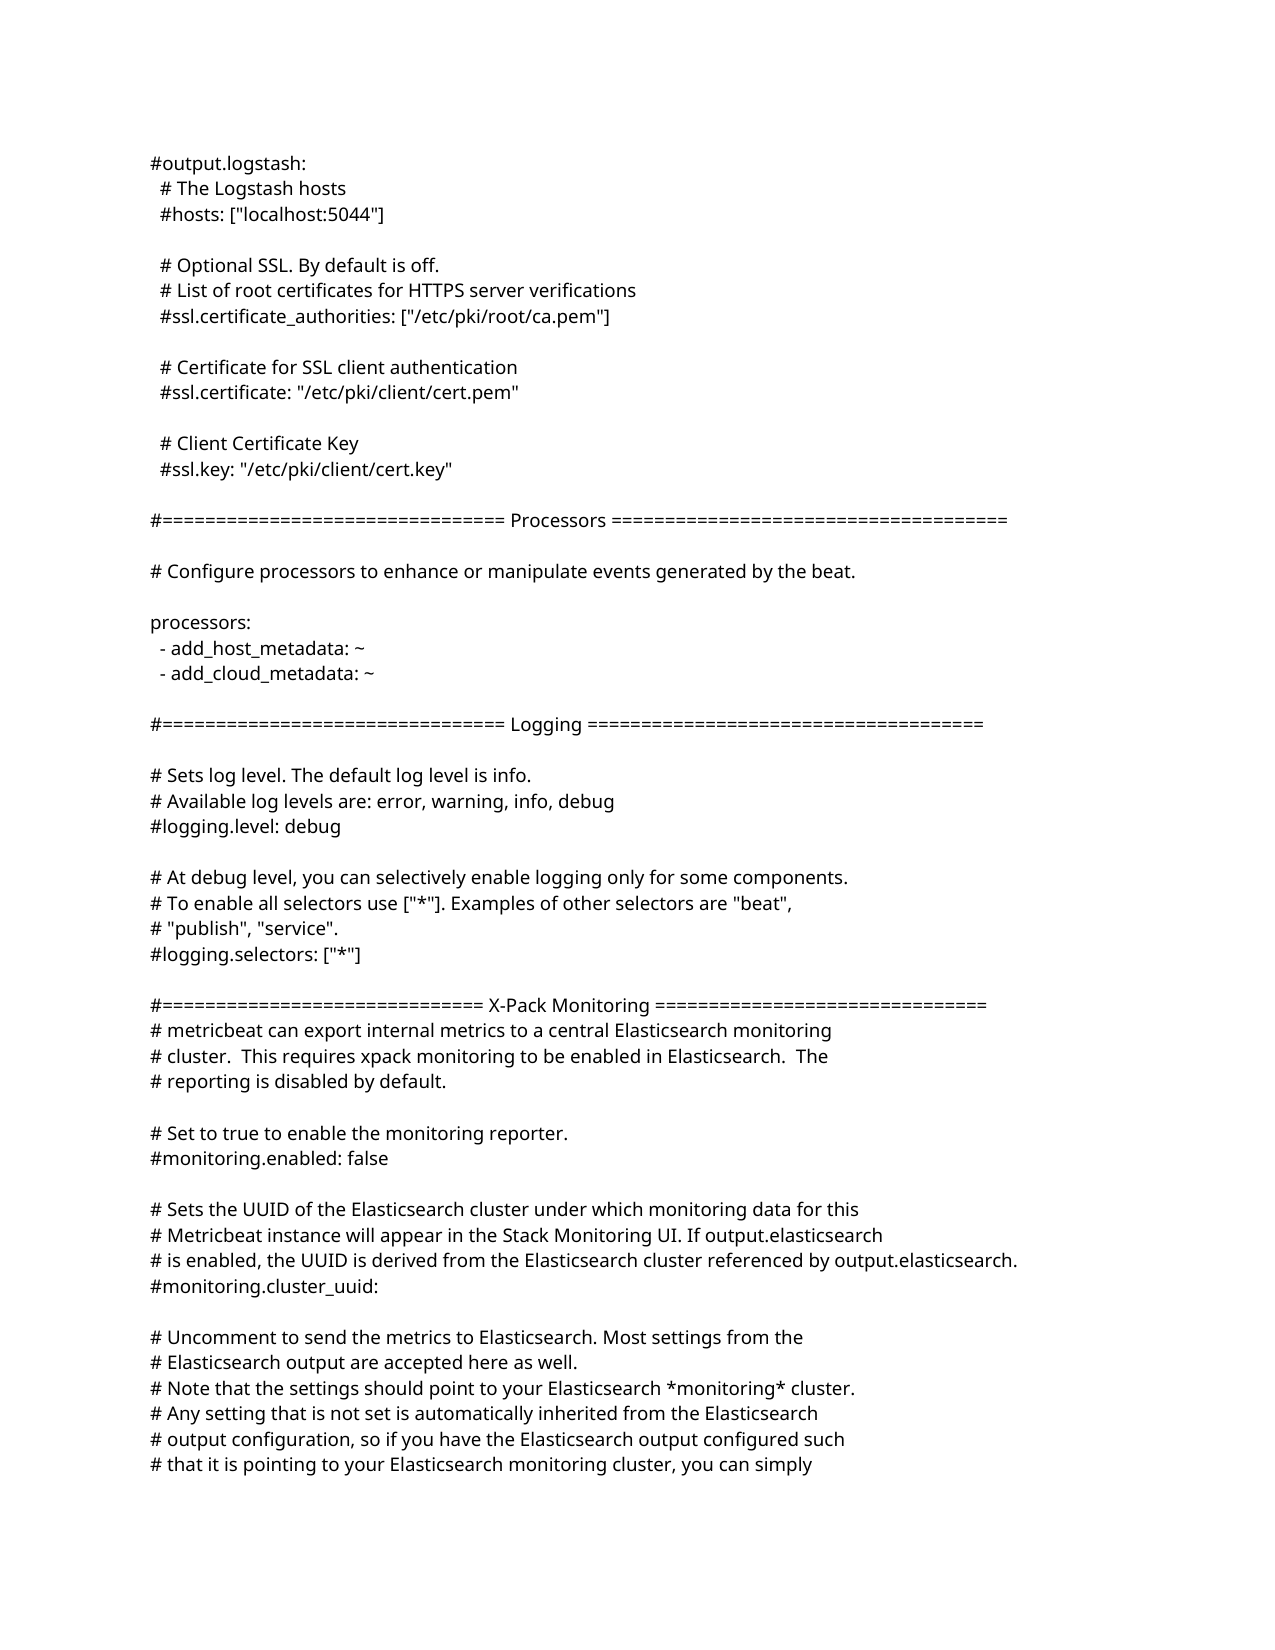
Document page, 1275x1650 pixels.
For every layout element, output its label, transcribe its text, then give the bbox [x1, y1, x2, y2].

text # Client Certificate Key [150, 431, 1125, 456]
text # Metricbeat instance will appear in the Stack Monitoring UI. If output.elasticsearch [150, 1222, 1125, 1247]
text # output configuration, so if you have the Elasticsearch output configured such [150, 1426, 1125, 1452]
text # Certificate for SSL client authentication [150, 354, 1125, 380]
text # Elasticsearch output are accepted here as well. [150, 1349, 1125, 1375]
text #ssl.certificate: "/etc/pki/client/cert.pem" [150, 380, 1125, 405]
text # Optional SSL. By default is off. [150, 252, 1125, 278]
text # reporting is disabled by default. [150, 1069, 1125, 1094]
text # Note that the settings should point to your Elasticsearch *monitoring* cluster. [150, 1375, 1125, 1401]
text # cluster. This requires xpack monitoring to be enabled in Elasticsearch. The [150, 1043, 1125, 1069]
text - add_host_metadata: ~ [150, 635, 1125, 660]
text #hosts: ["localhost:5044"] [150, 201, 1125, 227]
text # Uncomment to send the metrics to Elasticsearch. Most settings from the [150, 1324, 1125, 1349]
text # At debug level, you can selectively enable logging only for some components. [150, 864, 1125, 890]
text # is enabled, the UUID is derived from the Elasticsearch cluster referenced by output.elasticsearch. [150, 1247, 1125, 1273]
text # "publish", "service". [150, 916, 1125, 941]
text #output.logstash: [150, 150, 1125, 176]
text # List of root certificates for HTTPS server verifications [150, 278, 1125, 303]
text #logging.selectors: ["*"] [150, 941, 1125, 967]
text # Set to true to enable the monitoring reporter. [150, 1120, 1125, 1145]
text processors: [150, 609, 1125, 635]
text #monitoring.enabled: false [150, 1145, 1125, 1171]
text #ssl.key: "/etc/pki/client/cert.key" [150, 456, 1125, 482]
text #============================== X-Pack Monitoring =============================== [150, 992, 1125, 1018]
text # To enable all selectors use ["*"]. Examples of other selectors are "beat", [150, 890, 1125, 916]
text #logging.level: debug [150, 813, 1125, 839]
text # Sets log level. The default log level is info. [150, 762, 1125, 788]
text # Sets the UUID of the Elasticsearch cluster under which monitoring data for this [150, 1196, 1125, 1222]
text # Any setting that is not set is automatically inherited from the Elasticsearch [150, 1401, 1125, 1426]
text # metricbeat can export internal metrics to a central Elasticsearch monitoring [150, 1018, 1125, 1043]
text # Configure processors to enhance or manipulate events generated by the beat. [150, 558, 1125, 584]
text # Available log levels are: error, warning, info, debug [150, 788, 1125, 813]
text # that it is pointing to your Elasticsearch monitoring cluster, you can simply [150, 1452, 1125, 1477]
text #monitoring.cluster_uuid: [150, 1273, 1125, 1298]
text #ssl.certificate_authorities: ["/etc/pki/root/ca.pem"] [150, 303, 1125, 329]
text #================================ Processors ===================================== [150, 507, 1125, 533]
text # The Logstash hosts [150, 176, 1125, 201]
text #================================ Logging ===================================== [150, 711, 1125, 737]
text - add_cloud_metadata: ~ [150, 660, 1125, 686]
